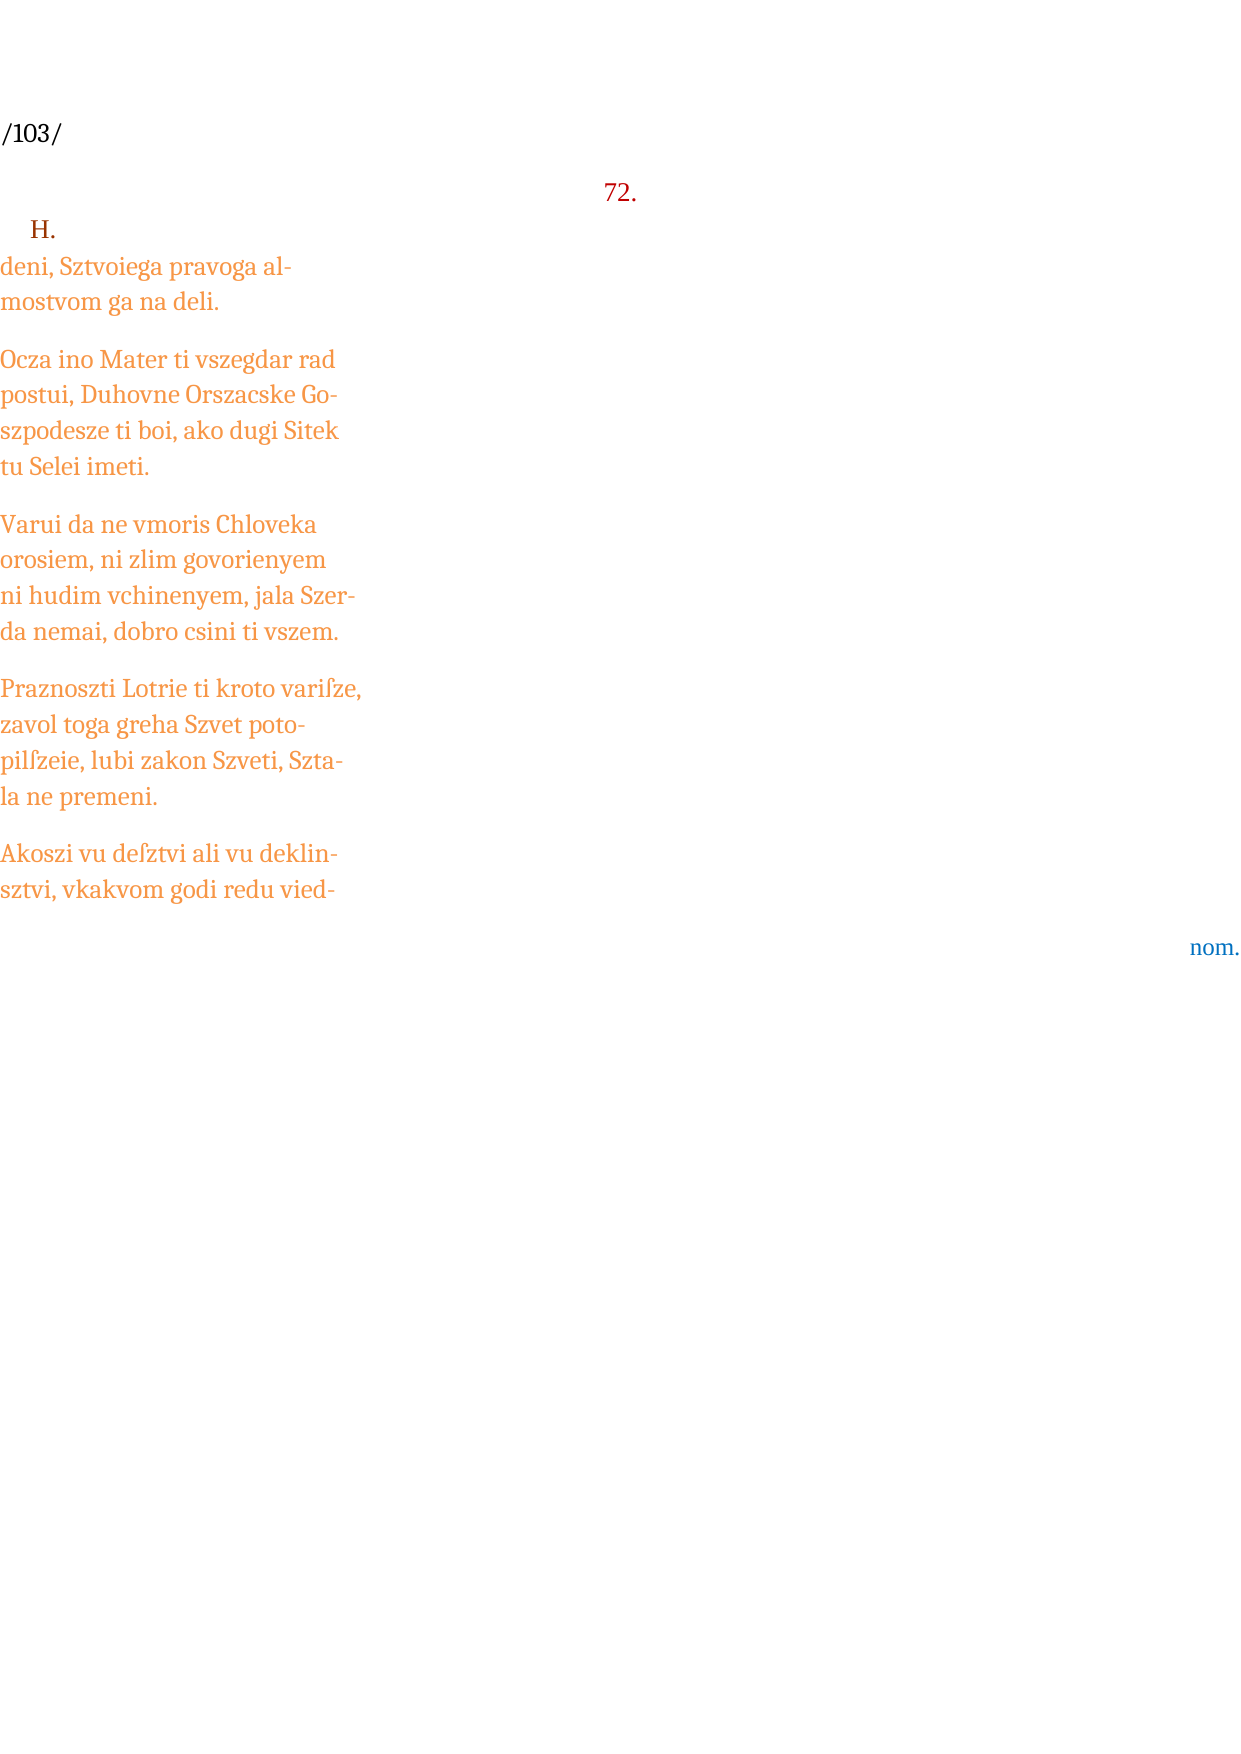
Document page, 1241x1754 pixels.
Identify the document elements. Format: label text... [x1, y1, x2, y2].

text /103/ [0, 118, 1240, 149]
text nom. [0, 932, 1240, 960]
text Varui da ne vmoris Chloveka orosiem, ni zlim govorienyem ni hudim vchinenyem, jala Szer- da nemai, dobro csini ti vszem. [0, 509, 1240, 647]
text Ocza ino Mater ti vszegdar rad postui, Duhovne Orszacske Go- szpodesze ti boi, ako dugi Sitek tu Selei imeti. [0, 344, 1240, 482]
text 72. [0, 176, 1240, 207]
text Praznoszti Lotrie ti kroto variſze, zavol toga greha Szvet poto- pilſzeie, lubi zakon Szveti, Szta- la ne premeni. [0, 673, 1240, 812]
text Akoszi vu deſztvi ali vu deklin- sztvi, vkakvom godi redu vied- [0, 838, 1240, 905]
text H. [30, 213, 1240, 244]
text deni, Sztvoiega pravoga al- mostvom ga na deli. [0, 251, 1240, 317]
